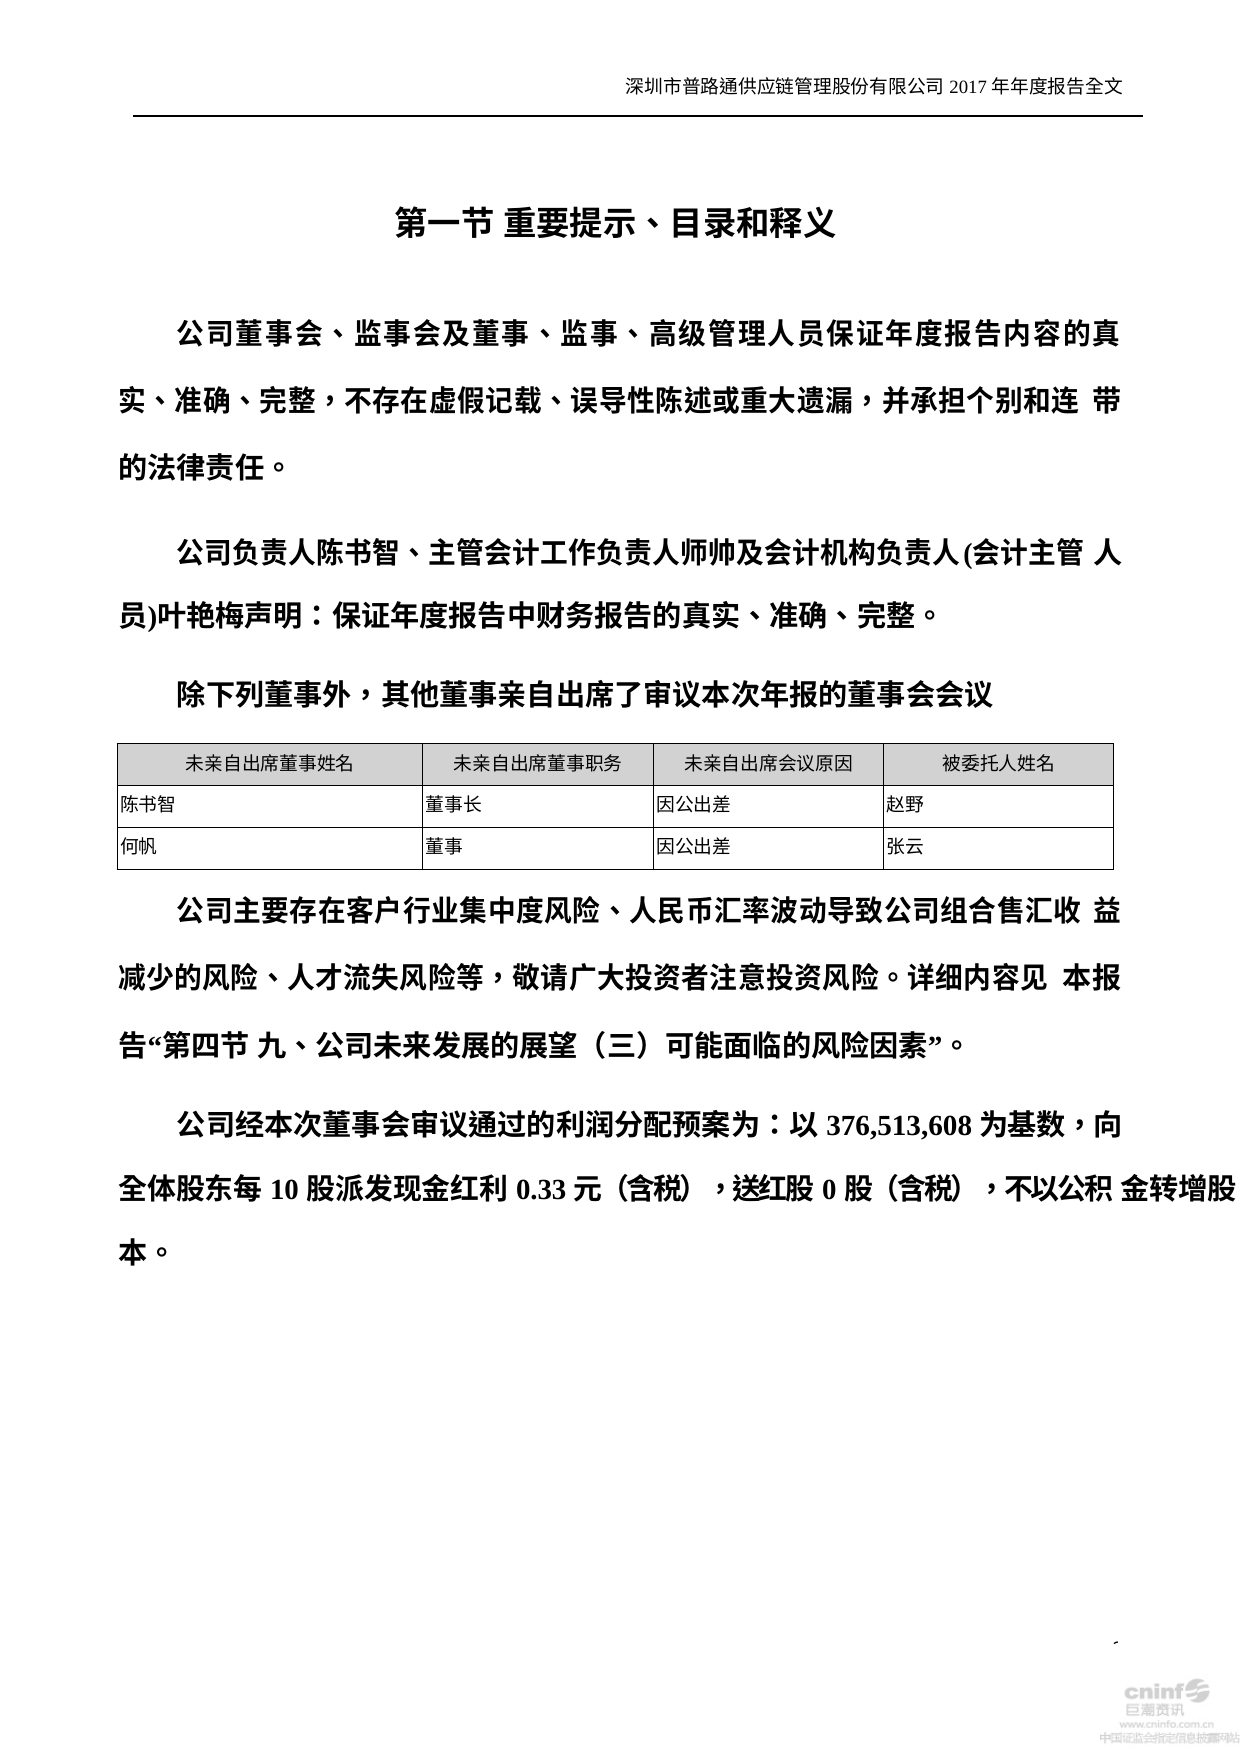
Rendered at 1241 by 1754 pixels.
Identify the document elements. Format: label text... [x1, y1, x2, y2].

table_header 未亲自出席董事姓名 [118, 744, 422, 785]
text 公司主要存在客户行业集中度风险、人民币汇率波动导致公司组合售汇收 益减少的风险、人才流失风险等，敬请广大投资者注意投资风险。详细内容见 本报告“第四节 九、公司未来发展的展望（三）可能面临的风险因素”。 [118, 890, 1121, 1064]
table_cell 因公出差 [654, 828, 883, 869]
text 公司负责人陈书智、主管会计工作负责人师帅及会计机构负责人(会计主管 人员)叶艳梅声明：保证年度报告中财务报告的真实、准确、完整。 [118, 532, 1122, 635]
subtitle 第一节 重要提示、目录和释义 [394, 200, 1240, 246]
table_header 未亲自出席董事职务 [423, 744, 653, 785]
table_cell 董事 [423, 828, 653, 869]
picture [1099, 1673, 1241, 1754]
text 公司董事会、监事会及董事、监事、高级管理人员保证年度报告内容的真 实、准确、完整，不存在虚假记载、误导性陈述或重大遗漏，并承担个别和连 带的法律责任。 [118, 313, 1121, 487]
table_cell 董事长 [423, 786, 653, 827]
text 公司经本次董事会审议通过的利润分配预案为：以 376,513,608 为基数，向 [177, 1104, 1240, 1144]
text 全体股东每 10 股派发现金红利 0.33 元（含税），送红股 0 股（含税），不以公积 金转增股本。 [118, 1169, 1240, 1272]
table_cell 张云 [884, 828, 1113, 869]
table_cell 赵野 [884, 786, 1113, 827]
table_header 被委托人姓名 [884, 744, 1113, 785]
table_cell 何帆 [118, 828, 422, 869]
text 除下列董事外，其他董事亲自出席了审议本次年报的董事会会议 [177, 674, 1240, 714]
table_header 未亲自出席会议原因 [654, 744, 883, 785]
table_cell 陈书智 [118, 786, 422, 827]
table_cell 因公出差 [654, 786, 883, 827]
